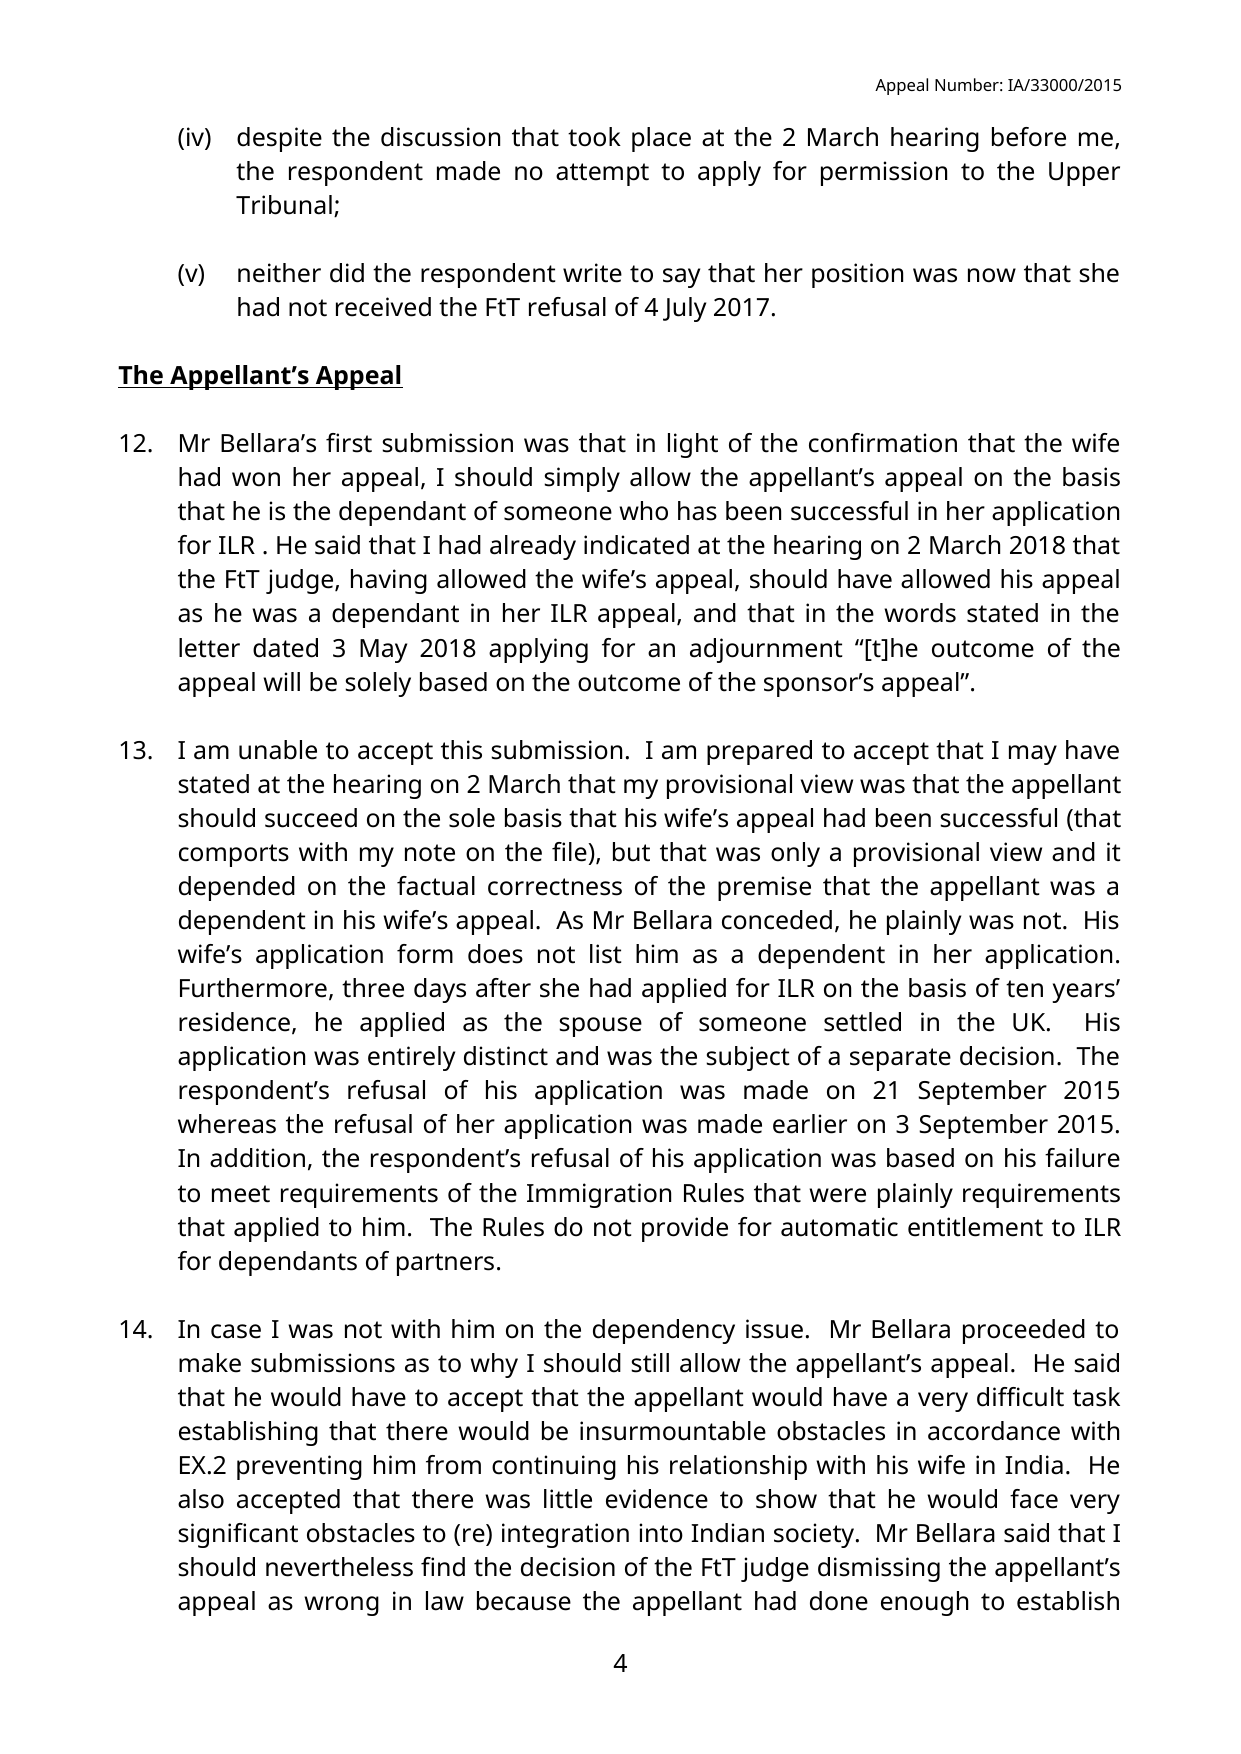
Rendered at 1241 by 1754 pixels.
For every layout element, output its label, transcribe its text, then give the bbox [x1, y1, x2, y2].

text 13. I am unable to accept this submission. I am prepared to accept that I may have stated at the hearing on 2 March that my provisional view was that the appellant should succeed on the sole basis that his wife’s appeal had been successful (that comports with my note on the file), but that was only a provisional view and it depended on the factual correctness of the premise that the appellant was a dependent in his wife’s appeal. As Mr Bellara conceded, he plainly was not. His wife’s application form does not list him as a dependent in her application. Furthermore, three days after she had applied for ILR on the basis of ten years’ residence, he applied as the spouse of someone settled in the UK. His application was entirely distinct and was the subject of a separate decision. The respondent’s refusal of his application was made on 21 September 2015 whereas the refusal of her application was made earlier on 3 September 2015. In addition, the respondent’s refusal of his application was based on his failure to meet requirements of the Immigration Rules that were plainly requirements that applied to him. The Rules do not provide for automatic entitlement to ILR for dependants of partners. [118, 732, 1122, 1277]
text (iv) despite the discussion that took place at the 2 March hearing before me, the respondent made no attempt to apply for permission to the Upper Tribunal; [177, 119, 1122, 221]
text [118, 1311, 1122, 1618]
text (v) neither did the respondent write to say that her position was now that she had not received the FtT refusal of 4 July 2017. [177, 256, 1122, 324]
text 12. Mr Bellara’s first submission was that in light of the confirmation that the wife had won her appeal, I should simply allow the appellant’s appeal on the basis that he is the dependant of someone who has been successful in her application for ILR . He said that I had already indicated at the hearing on 2 March 2018 that the FtT judge, having allowed the wife’s appeal, should have allowed his appeal as he was a dependant in her ILR appeal, and that in the words stated in the letter dated 3 May 2018 applying for an adjournment “[t]he outcome of the appeal will be solely based on the outcome of the sponsor’s appeal”. [118, 426, 1122, 698]
text The Appellant’s Appeal [118, 358, 1122, 392]
